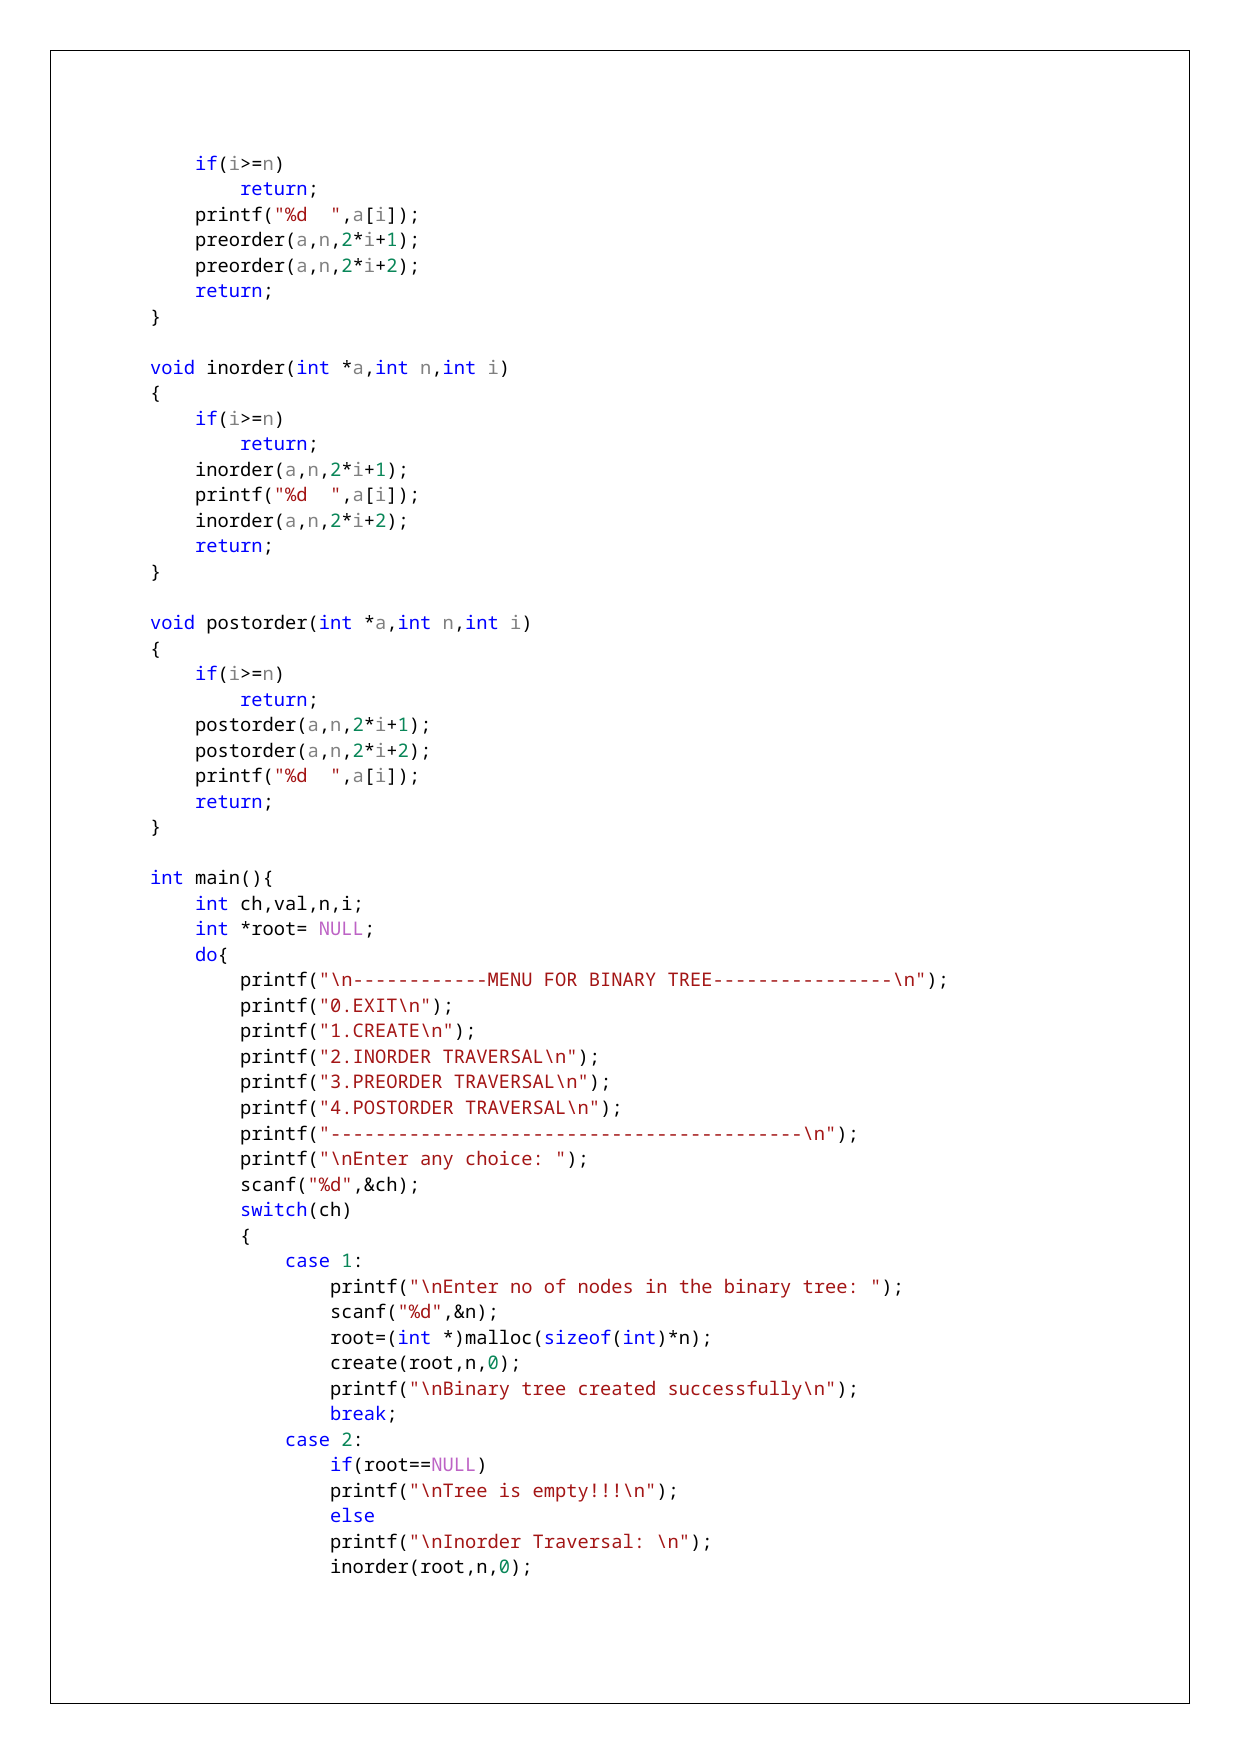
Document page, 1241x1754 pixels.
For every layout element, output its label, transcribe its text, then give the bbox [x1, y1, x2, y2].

text { [150, 1222, 1090, 1247]
text printf("\nEnter no of nodes in the binary tree: "); [150, 1273, 1090, 1298]
text void postorder(int *a,int n,int i) [150, 609, 1090, 635]
text create(root,n,0); [150, 1349, 1090, 1375]
text else [150, 1503, 1090, 1528]
text } [150, 303, 1090, 329]
text scanf("%d",&ch); [150, 1171, 1090, 1196]
text if(i>=n) [150, 150, 1090, 176]
text preorder(a,n,2*i+1); [150, 227, 1090, 252]
text scanf("%d",&n); [150, 1298, 1090, 1324]
text postorder(a,n,2*i+1); [150, 711, 1090, 737]
text } [150, 813, 1090, 839]
text return; [150, 278, 1090, 303]
text case 2: [150, 1426, 1090, 1452]
text int main(){ [150, 864, 1090, 890]
text return; [150, 788, 1090, 813]
text root=(int *)malloc(sizeof(int)*n); [150, 1324, 1090, 1349]
text if(i>=n) [150, 405, 1090, 431]
text inorder(root,n,0); [150, 1554, 1090, 1579]
text switch(ch) [150, 1196, 1090, 1222]
text printf("------------------------------------------\n"); [150, 1120, 1090, 1145]
text printf("3.PREORDER TRAVERSAL\n"); [150, 1069, 1090, 1094]
text void inorder(int *a,int n,int i) [150, 354, 1090, 380]
text if(root==NULL) [150, 1452, 1090, 1477]
text preorder(a,n,2*i+2); [150, 252, 1090, 278]
text break; [150, 1401, 1090, 1426]
text printf("%d ",a[i]); [150, 201, 1090, 227]
text printf("4.POSTORDER TRAVERSAL\n"); [150, 1094, 1090, 1120]
text case 1: [150, 1247, 1090, 1273]
text printf("%d ",a[i]); [150, 482, 1090, 507]
text postorder(a,n,2*i+2); [150, 737, 1090, 762]
text printf("\nEnter any choice: "); [150, 1145, 1090, 1171]
text printf("1.CREATE\n"); [150, 1018, 1090, 1043]
text printf("0.EXIT\n"); [150, 992, 1090, 1018]
text printf("\nBinary tree created successfully\n"); [150, 1375, 1090, 1401]
text } [150, 558, 1090, 584]
text printf("\nTree is empty!!!\n"); [150, 1477, 1090, 1503]
text return; [150, 686, 1090, 711]
text printf("2.INORDER TRAVERSAL\n"); [150, 1043, 1090, 1069]
text return; [150, 431, 1090, 456]
text inorder(a,n,2*i+1); [150, 456, 1090, 482]
text printf("\n------------MENU FOR BINARY TREE----------------\n"); [150, 967, 1090, 992]
text return; [150, 176, 1090, 201]
text int *root= NULL; [150, 916, 1090, 941]
text inorder(a,n,2*i+2); [150, 507, 1090, 533]
text do{ [150, 941, 1090, 967]
text if(i>=n) [150, 660, 1090, 686]
text int ch,val,n,i; [150, 890, 1090, 916]
text return; [150, 533, 1090, 558]
text { [150, 380, 1090, 405]
text { [150, 635, 1090, 660]
text printf("\nInorder Traversal: \n"); [150, 1528, 1090, 1554]
text printf("%d ",a[i]); [150, 762, 1090, 788]
